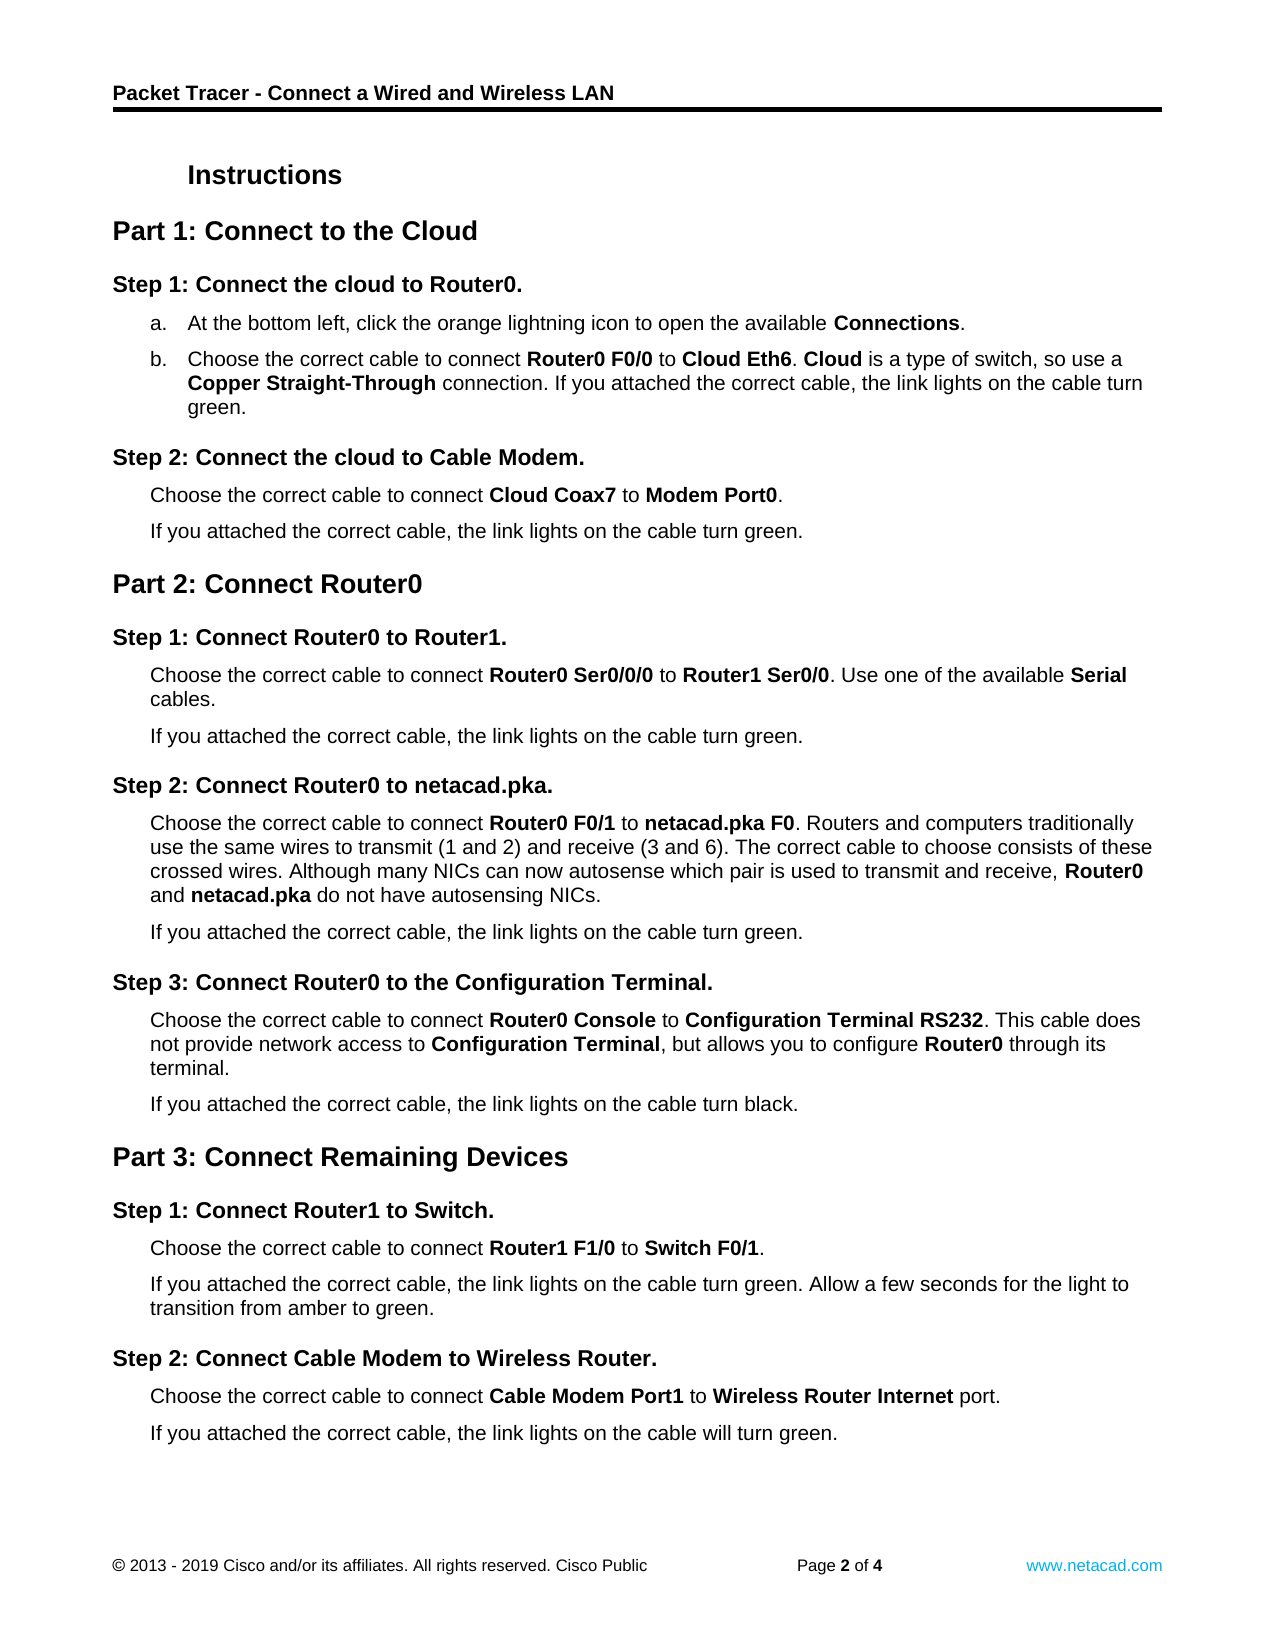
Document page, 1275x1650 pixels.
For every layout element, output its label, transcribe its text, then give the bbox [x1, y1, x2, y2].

subtitle Connect Router0 [112, 568, 1162, 599]
text If you attached the correct cable, the link lights on the cable turn green. [150, 723, 1162, 747]
text Choose the correct cable to connect Cloud Coax7 to Modem Port0. [150, 482, 1162, 506]
subtitle Instructions [112, 159, 1162, 190]
subtitle Connect to the Cloud [112, 215, 1162, 246]
list Choose the correct cable to connect Router0 F0/0 to Cloud Eth6. Cloud is a type of switch, so use a Copper Straight-Through connection. If you attached the correct cable, the link lights on the cable turn green. [150, 347, 1162, 419]
text If you attached the correct cable, the link lights on the cable turn green. [150, 919, 1162, 943]
text Choose the correct cable to connect Router0 F0/1 to netacad.pka F0. Routers and computers traditionally use the same wires to transmit (1 and 2) and receive (3 and 6). The correct cable to choose consists of these crossed wires. Although many NICs can now autosense which pair is used to transmit and receive, Router0 and netacad.pka do not have autosensing NICs. [150, 811, 1162, 907]
text Choose the correct cable to connect Router0 Console to Configuration Terminal RS232. This cable does not provide network access to Configuration Terminal, but allows you to configure Router0 through its terminal. [150, 1007, 1162, 1079]
subtitle Connect the cloud to Cable Modem. [112, 444, 1162, 470]
list At the bottom left, click the orange lightning icon to open the available Connections. [150, 310, 1162, 334]
subtitle Connect the cloud to Router0. [112, 271, 1162, 298]
text Choose the correct cable to connect Router0 Ser0/0/0 to Router1 Ser0/0. Use one of the available Serial cables. [150, 663, 1162, 711]
text Choose the correct cable to connect Cable Modem Port1 to Wireless Router Internet port. [150, 1384, 1162, 1408]
subtitle Connect Remaining Devices [112, 1141, 1162, 1172]
subtitle Connect Router1 to Switch. [112, 1197, 1162, 1223]
subtitle Connect Router0 to netacad.pka. [112, 772, 1162, 799]
subtitle Connect Router0 to Router1. [112, 624, 1162, 651]
text Choose the correct cable to connect Router1 F1/0 to Switch F0/1. [150, 1236, 1162, 1260]
subtitle Connect Router0 to the Configuration Terminal. [112, 968, 1162, 995]
text If you attached the correct cable, the link lights on the cable will turn green. [150, 1421, 1162, 1444]
text If you attached the correct cable, the link lights on the cable turn black. [150, 1092, 1162, 1116]
text If you attached the correct cable, the link lights on the cable turn green. Allow a few seconds for the light to transition from amber to green. [150, 1272, 1162, 1320]
subtitle Connect Cable Modem to Wireless Router. [112, 1345, 1162, 1372]
text If you attached the correct cable, the link lights on the cable turn green. [150, 519, 1162, 543]
